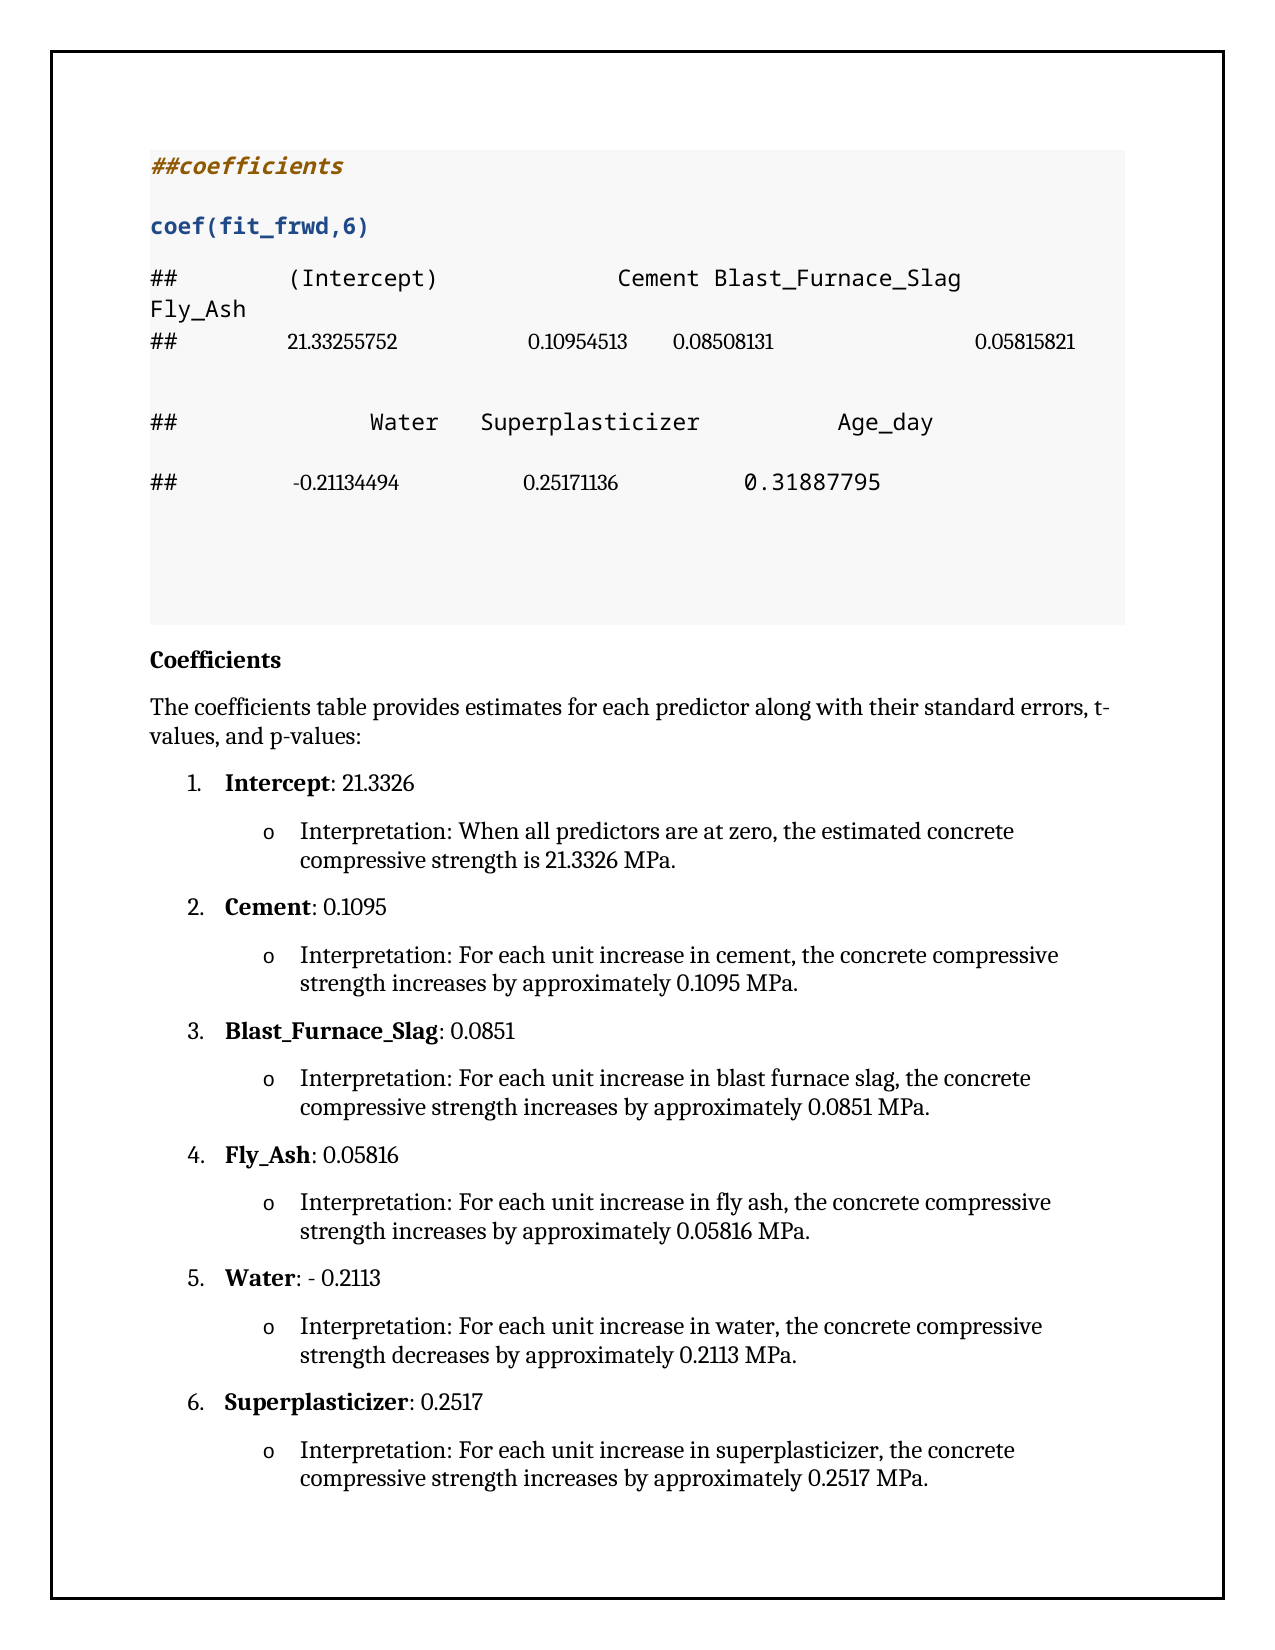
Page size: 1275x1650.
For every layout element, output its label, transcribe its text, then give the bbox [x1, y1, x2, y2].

list Cement: 0.1095 [187, 893, 1125, 922]
list Interpretation: For each unit increase in blast furnace slag, the concrete compressive strength increases by approximately 0.0851 MPa. [262, 1064, 1125, 1122]
list Interpretation: For each unit increase in superplasticizer, the concrete compressive strength increases by approximately 0.2517 MPa. [262, 1436, 1125, 1493]
text ## Water Superplasticizer Age_day ## -0.21134494 0.25171136 0.31887795 [150, 377, 1125, 497]
list Superplasticizer: 0.2517 [187, 1388, 1125, 1417]
list Intercept: 21.3326 [187, 769, 1125, 798]
text ## (Intercept) Cement Blast_Furnace_Slag Fly_Ash ## 21.33255752 0.10954513 0.08508131 0.05815821 [150, 262, 1125, 356]
text Coefficients [150, 646, 1125, 674]
list Interpretation: For each unit increase in water, the concrete compressive strength decreases by approximately 0.2113 MPa. [262, 1312, 1125, 1369]
text ##coefficients coef(fit_frwd,6) [150, 150, 1125, 241]
text The coefficients table provides estimates for each predictor along with their standard errors, t-values, and p-values: [150, 693, 1125, 751]
list Interpretation: For each unit increase in fly ash, the concrete compressive strength increases by approximately 0.05816 MPa. [262, 1188, 1125, 1246]
list Interpretation: When all predictors are at zero, the estimated concrete compressive strength is 21.3326 MPa. [262, 817, 1125, 874]
list Interpretation: For each unit increase in cement, the concrete compressive strength increases by approximately 0.1095 MPa. [262, 941, 1125, 998]
list Water: - 0.2113 [187, 1264, 1125, 1293]
list Blast_Furnace_Slag: 0.0851 [187, 1017, 1125, 1046]
list Fly_Ash: 0.05816 [187, 1141, 1125, 1169]
